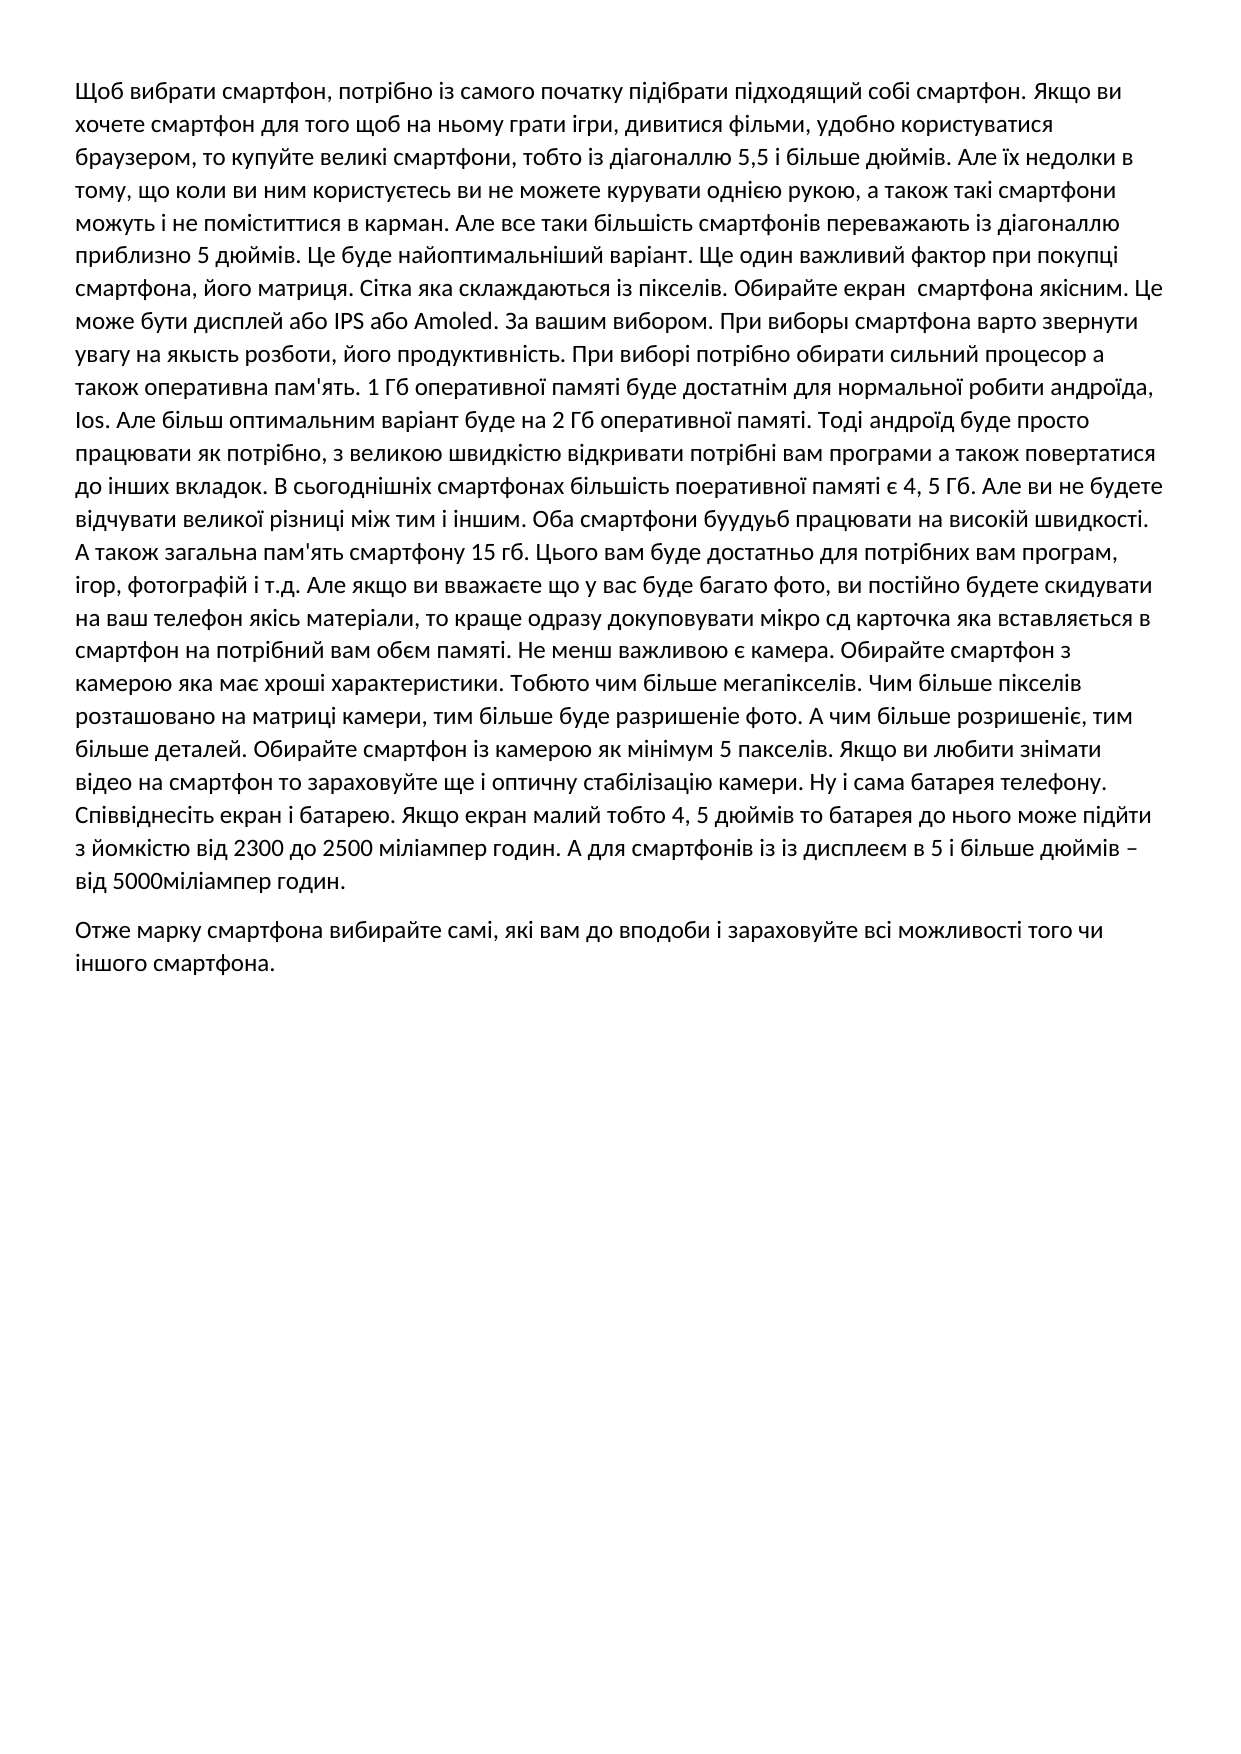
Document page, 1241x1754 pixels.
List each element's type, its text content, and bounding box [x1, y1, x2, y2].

text Щоб вибрати смартфон, потрібно із самого початку підібрати підходящий собі смартфон. Якщо ви хочете смартфон для того щоб на ньому грати ігри, дивитися фільми, удобно користуватися браузером, то купуйте великі смартфони, тобто із діагоналлю 5,5 і більше дюймів. Але їх недолки в тому, що коли ви ним користуєтесь ви не можете курувати однією рукою, а також такі смартфони можуть і не поміститтися в карман. Але все таки більшість смартфонів переважають із діагоналлю приблизно 5 дюймів. Це буде найоптимальніший варіант. Ще один важливий фактор при покупці смартфона, його матриця. Сітка яка склаждаються із пікселів. Обирайте екран смартфона якісним. Це може бути дисплей або IPS або Amoled. За вашим вибором. При виборы смартфона варто звернути увагу на якысть розботи, його продуктивність. При виборі потрібно обирати сильний процесор а також оперативна пам'ять. 1 Гб оперативної памяті буде достатнім для нормальної робити андроїда, Ios. Але більш оптимальним варіант буде на 2 Гб оперативної памяті. Тоді андроїд буде просто працювати як потрібно, з великою швидкістю відкривати потрібні вам програми а також повертатися до інших вкладок. В сьогоднішніх смартфонах більшість поеративної памяті є 4, 5 Гб. Але ви не будете відчувати великої різниці між тим і іншим. Оба смартфони буудуьб працювати на високій швидкості. А також загальна пам'ять смартфону 15 гб. Цього вам буде достатньо для потрібних вам програм, ігор, фотографій і т.д. Але якщо ви вважаєте що у вас буде багато фото, ви постійно будете скидувати на ваш телефон якісь матеріали, то краще одразу докуповувати мікро сд карточка яка вставляється в смартфон на потрібний вам обєм памяті. Не менш важливою є камера. Обирайте смартфон з камерою яка має хроші характеристики. Тобюто чим більше мегапікселів. Чим більше пікселів розташовано на матриці камери, тим більше буде разришеніе фото. А чим більше розришеніє, тим більше деталей. Обирайте смартфон із камерою як мінімум 5 пакселів. Якщо ви любити знімати відео на смартфон то зараховуйте ще і оптичну стабілізацію камери. Ну і сама батарея телефону. Співвіднесіть екран і батарею. Якщо екран малий тобто 4, 5 дюймів то батарея до нього може підйти з йомкістю від 2300 до 2500 міліампер годин. А для смартфонів із із дисплеєм в 5 і більше дюймів – від 5000міліампер годин. [75, 75, 1165, 896]
text Отже марку смартфона вибирайте самі, які вам до вподоби і зараховуйте всі можливості того чи іншого смартфона. [75, 914, 1165, 978]
